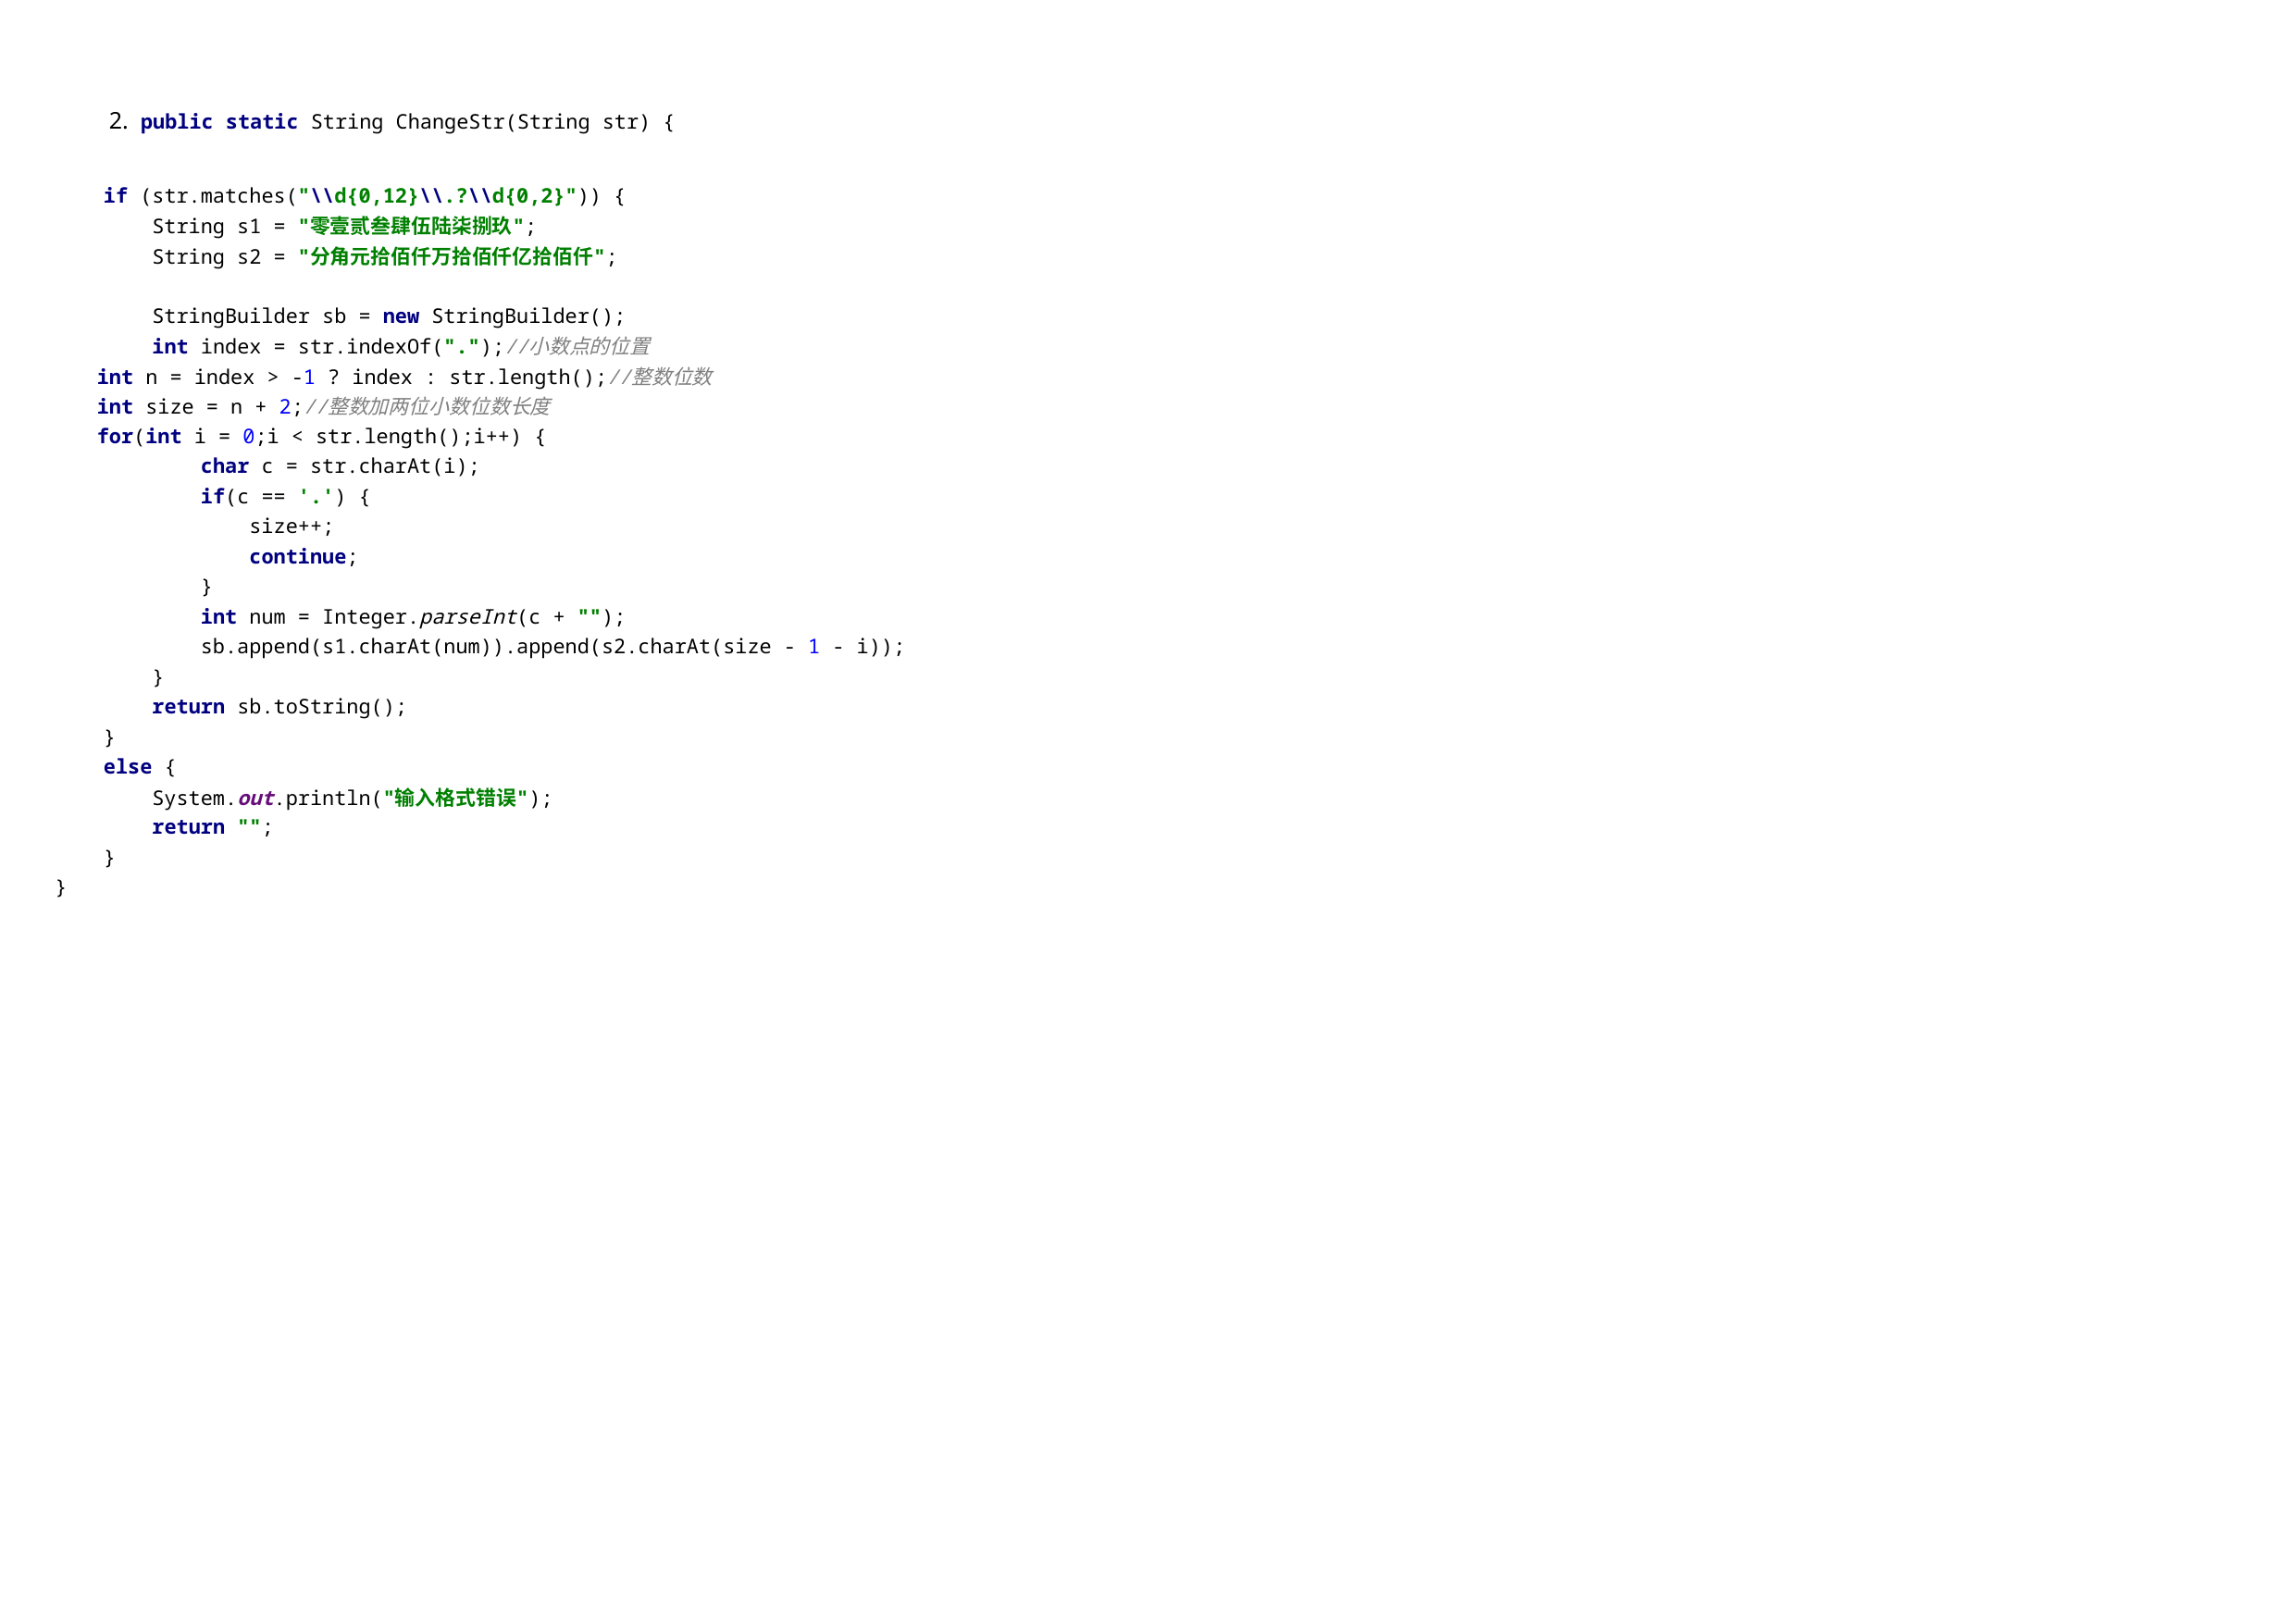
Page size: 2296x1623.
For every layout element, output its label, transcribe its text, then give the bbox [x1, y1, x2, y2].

text 2. public static String ChangeStr(String str) { if (str.matches("\\d{0,12}\\.?\\d{0,2}")) { String s1 = "零壹贰叁肆伍陆柒捌玖"; String s2 = "分角元拾佰仟万拾佰仟亿拾佰仟"; StringBuilder sb = new StringBuilder(); int index = str.indexOf(".");//小数点的位置 int n = index > -1 ? index : str.length();//整数位数 int size = n + 2;//整数加两位小数位数长度 for(int i = 0;i < str.length();i++) { char c = str.charAt(i); if(c == '.') { size++; continue; } int num = Integer.parseInt(c + ""); sb.append(s1.charAt(num)).append(s2.charAt(size - 1 - i)); } return sb.toString(); } else { System.out.println("输入格式错误"); return ""; } } [55, 90, 2240, 901]
